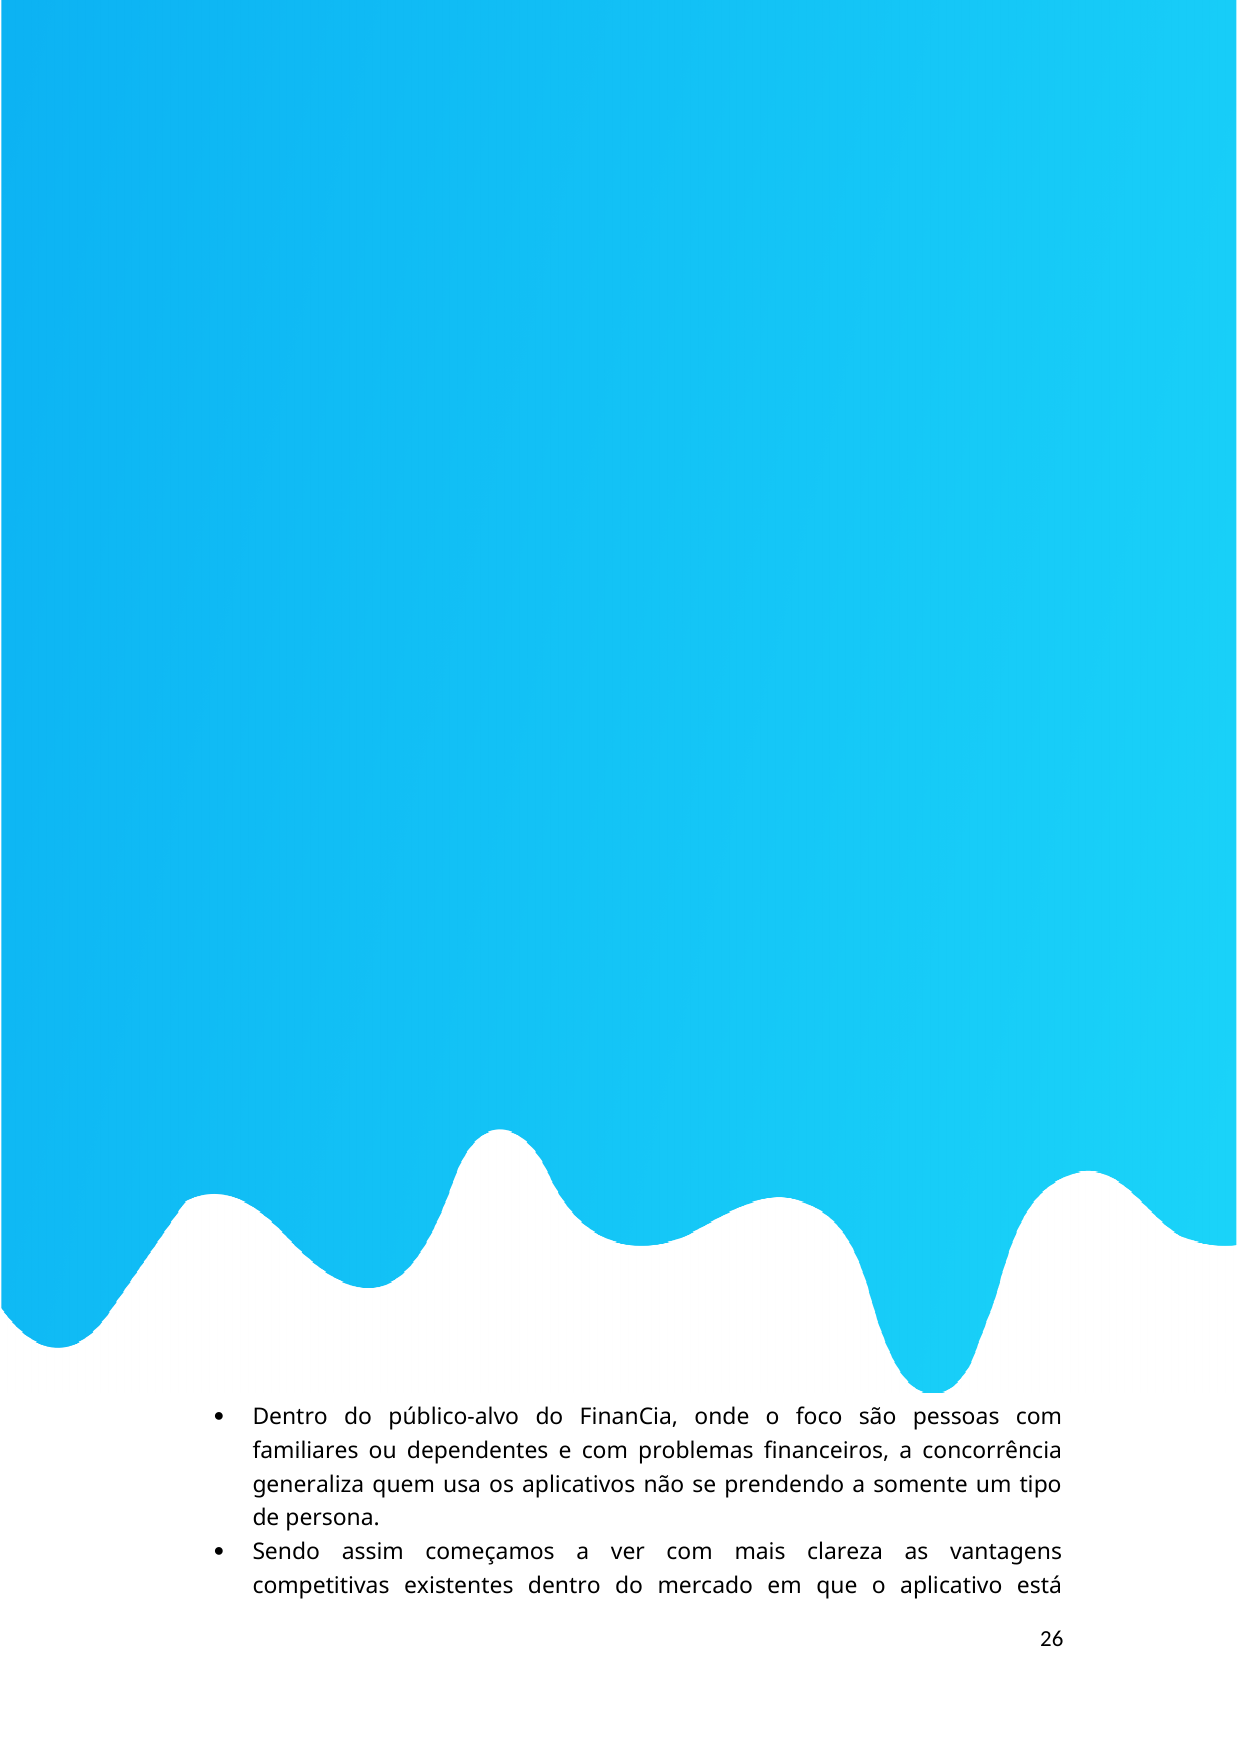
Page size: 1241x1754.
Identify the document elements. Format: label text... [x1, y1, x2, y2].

list Dentro do público-alvo do FinanCia, onde o foco são pessoas com familiares ou dependentes e com problemas financeiros, a concorrência generaliza quem usa os aplicativos não se prendendo a somente um tipo de persona. [215, 1391, 1063, 1533]
picture [0, 0, 1236, 1391]
list Sendo assim começamos a ver com mais clareza as vantagens competitivas existentes dentro do mercado em que o aplicativo está inserido, usando como comparação a própria concorrência. São elas, o fator de que o FinanCia foca em um único tipo de usuário, aquela pessoa que é pai ou mãe e que quer ter um controle por meio de metas e desafios de quanto seus filhos ganham e gastam, ao mesmo tempo em que os ensinam indiretamente sobre controle de gastos. Tudo isso enquanto ainda há as funções básicas para uso exclusivo dos adultos. [215, 1535, 1063, 1600]
